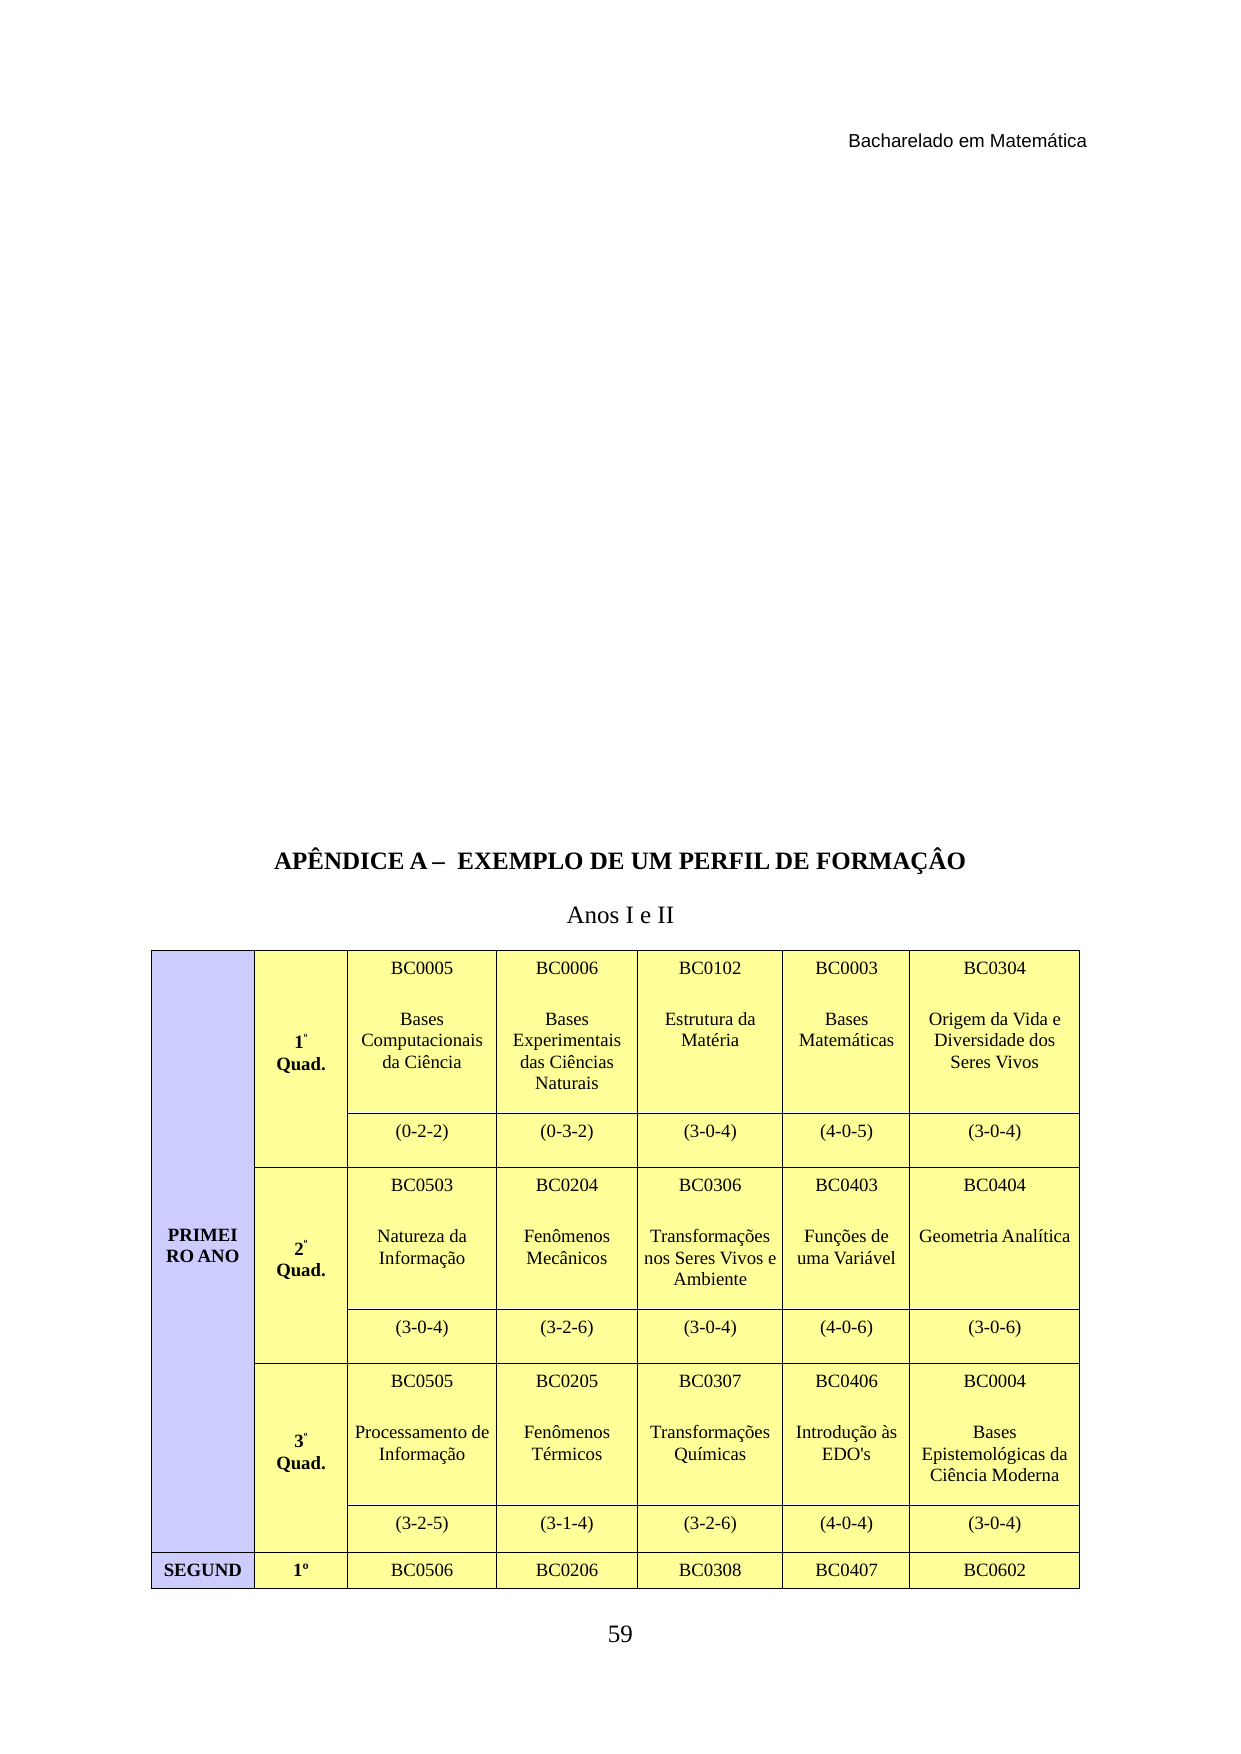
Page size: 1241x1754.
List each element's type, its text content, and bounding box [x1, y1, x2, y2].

table_header BC0006 Bases Experimentais das Ciências Naturais [497, 951, 637, 1112]
table_cell BC0403 Funções de uma Variável [783, 1168, 909, 1308]
table_cell (3-2-6) [638, 1506, 782, 1552]
table_cell (3-0-4) [910, 1114, 1079, 1167]
table_cell (4-0-6) [783, 1310, 909, 1363]
table_cell (0-3-2) [497, 1114, 637, 1167]
table_cell (3-0-4) [910, 1506, 1079, 1552]
table_cell (4-0-4) [783, 1506, 909, 1552]
table_cell BC0308 Transformações Bioquímicas [638, 1553, 782, 1588]
table_cell (3-0-6) [910, 1310, 1079, 1363]
table_cell 1º Quad. [255, 1553, 347, 1588]
table_cell BC0004 Bases Epistemológicas da Ciência Moderna [910, 1364, 1079, 1504]
table_cell (3-0-4) [348, 1310, 496, 1363]
table_header BC0102 Estrutura da Matéria [638, 951, 782, 1112]
table_cell (3-2-5) [348, 1506, 496, 1552]
table_header BC0304 Origem da Vida e Diversidade dos Seres Vivos [910, 951, 1079, 1112]
table_cell BC0307 Transformações Químicas [638, 1364, 782, 1504]
table_cell (3-0-4) [638, 1114, 782, 1167]
text Anos I e II [153, 900, 1087, 929]
table_header 1º Quad. [255, 951, 347, 1167]
table_cell 3º Quad. [255, 1364, 347, 1552]
table_cell BC0205 Fenômenos Térmicos [497, 1364, 637, 1504]
table_cell BC0506 Comunicação e Redes [348, 1553, 496, 1588]
table_cell BC0407 Funções de Várias Variáveis [783, 1553, 909, 1588]
table_cell SEGUNDO ANO [152, 1553, 254, 1588]
table_cell BC0503 Natureza da Informação [348, 1168, 496, 1308]
table_cell BC0204 Fenômenos Mecânicos [497, 1168, 637, 1308]
table_cell BC0206 Fenômenos Eletromagnéticos [497, 1553, 637, 1588]
table_cell (3-2-6) [497, 1310, 637, 1363]
table_header BC0003 Bases Matemáticas [783, 951, 909, 1112]
table_cell BC0602 Estrutura e Dinâmica Social [910, 1553, 1079, 1588]
table_cell (3-1-4) [497, 1506, 637, 1552]
table_cell BC0404 Geometria Analítica [910, 1168, 1079, 1308]
table_cell (3-0-4) [638, 1310, 782, 1363]
table_cell BC0306 Transformações nos Seres Vivos e Ambiente [638, 1168, 782, 1308]
table_cell (0-2-2) [348, 1114, 496, 1167]
table_cell 2º Quad. [255, 1168, 347, 1363]
table_header PRIMEIRO ANO [152, 951, 254, 1552]
list APÊNDICE A – EXEMPLO DE UM PERFIL DE FORMAÇÂO [153, 846, 1087, 875]
table_cell (4-0-5) [783, 1114, 909, 1167]
table_cell BC0505 Processamento de Informação [348, 1364, 496, 1504]
table_header BC0005 Bases Computacionais da Ciência [348, 951, 496, 1112]
table_cell BC0406 Introdução às EDO's [783, 1364, 909, 1504]
